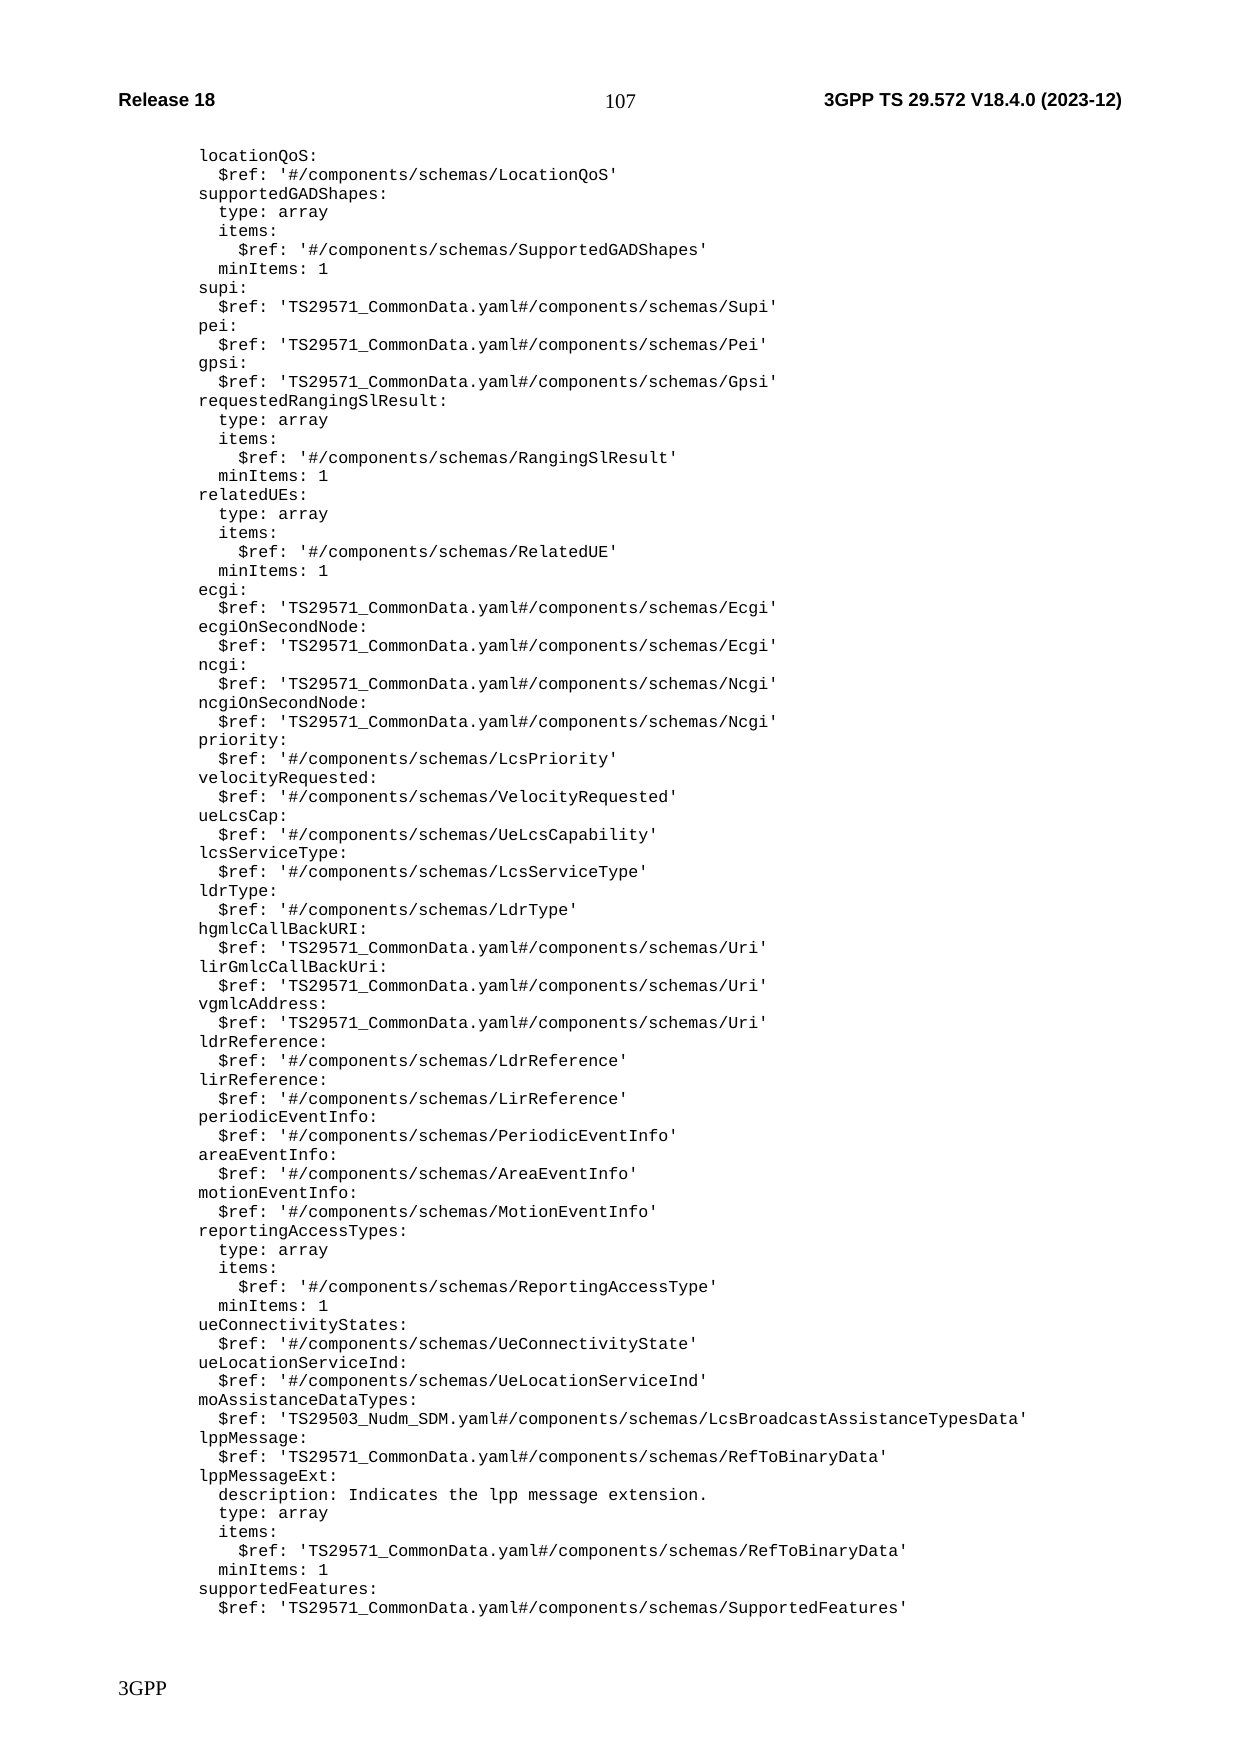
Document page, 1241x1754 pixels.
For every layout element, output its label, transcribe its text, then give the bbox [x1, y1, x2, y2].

text $ref: '#/components/schemas/PeriodicEventInfo' [118, 1128, 1122, 1147]
text $ref: 'TS29571_CommonData.yaml#/components/schemas/Supi' [118, 298, 1122, 317]
text ecgi: [118, 581, 1122, 600]
text $ref: '#/components/schemas/RangingSlResult' [118, 449, 1122, 468]
text lppMessage: [118, 1429, 1122, 1448]
text $ref: 'TS29503_Nudm_SDM.yaml#/components/schemas/LcsBroadcastAssistanceTypesData' [118, 1411, 1122, 1429]
text supportedGADShapes: [118, 185, 1122, 204]
text $ref: 'TS29571_CommonData.yaml#/components/schemas/RefToBinaryData' [118, 1448, 1122, 1467]
text periodicEventInfo: [118, 1109, 1122, 1128]
text items: [118, 524, 1122, 543]
text $ref: '#/components/schemas/ReportingAccessType' [118, 1279, 1122, 1298]
text supportedFeatures: [118, 1580, 1122, 1599]
text vgmlcAddress: [118, 996, 1122, 1015]
text minItems: 1 [118, 562, 1122, 581]
text ecgiOnSecondNode: [118, 619, 1122, 638]
text $ref: 'TS29571_CommonData.yaml#/components/schemas/Pei' [118, 336, 1122, 355]
text type: array [118, 411, 1122, 430]
text lcsServiceType: [118, 845, 1122, 864]
text $ref: 'TS29571_CommonData.yaml#/components/schemas/Ecgi' [118, 600, 1122, 619]
text locationQoS: [118, 147, 1122, 166]
text ldrReference: [118, 1034, 1122, 1052]
text items: [118, 223, 1122, 242]
text items: [118, 1524, 1122, 1543]
text priority: [118, 732, 1122, 751]
text $ref: '#/components/schemas/LdrType' [118, 902, 1122, 921]
text ncgiOnSecondNode: [118, 694, 1122, 713]
text relatedUEs: [118, 487, 1122, 506]
text minItems: 1 [118, 1562, 1122, 1580]
text minItems: 1 [118, 468, 1122, 487]
text motionEventInfo: [118, 1184, 1122, 1203]
text ncgi: [118, 657, 1122, 675]
text $ref: 'TS29571_CommonData.yaml#/components/schemas/Ncgi' [118, 713, 1122, 732]
text $ref: '#/components/schemas/MotionEventInfo' [118, 1203, 1122, 1222]
text pei: [118, 317, 1122, 336]
text $ref: '#/components/schemas/LocationQoS' [118, 166, 1122, 185]
text $ref: '#/components/schemas/UeLcsCapability' [118, 826, 1122, 845]
text $ref: 'TS29571_CommonData.yaml#/components/schemas/Gpsi' [118, 374, 1122, 393]
text ldrType: [118, 883, 1122, 902]
text minItems: 1 [118, 1298, 1122, 1316]
text $ref: '#/components/schemas/LcsServiceType' [118, 864, 1122, 883]
text minItems: 1 [118, 261, 1122, 279]
text ueLcsCap: [118, 807, 1122, 826]
text $ref: '#/components/schemas/UeLocationServiceInd' [118, 1373, 1122, 1392]
text items: [118, 1260, 1122, 1279]
text ueLocationServiceInd: [118, 1354, 1122, 1373]
text lirGmlcCallBackUri: [118, 958, 1122, 977]
text $ref: '#/components/schemas/UeConnectivityState' [118, 1335, 1122, 1354]
text moAssistanceDataTypes: [118, 1392, 1122, 1411]
text supi: [118, 279, 1122, 298]
text $ref: '#/components/schemas/VelocityRequested' [118, 788, 1122, 807]
text items: [118, 430, 1122, 449]
text reportingAccessTypes: [118, 1222, 1122, 1241]
text $ref: 'TS29571_CommonData.yaml#/components/schemas/Ncgi' [118, 675, 1122, 694]
text $ref: '#/components/schemas/LcsPriority' [118, 751, 1122, 770]
text type: array [118, 1241, 1122, 1260]
text $ref: '#/components/schemas/AreaEventInfo' [118, 1166, 1122, 1184]
text lppMessageExt: [118, 1467, 1122, 1486]
text $ref: '#/components/schemas/RelatedUE' [118, 543, 1122, 562]
text $ref: '#/components/schemas/SupportedGADShapes' [118, 242, 1122, 261]
text $ref: 'TS29571_CommonData.yaml#/components/schemas/Uri' [118, 1015, 1122, 1034]
text type: array [118, 1505, 1122, 1524]
text $ref: 'TS29571_CommonData.yaml#/components/schemas/RefToBinaryData' [118, 1543, 1122, 1562]
text $ref: '#/components/schemas/LirReference' [118, 1090, 1122, 1109]
text velocityRequested: [118, 770, 1122, 788]
text ueConnectivityStates: [118, 1316, 1122, 1335]
text requestedRangingSlResult: [118, 393, 1122, 411]
text type: array [118, 204, 1122, 223]
text areaEventInfo: [118, 1147, 1122, 1166]
text gpsi: [118, 355, 1122, 374]
text $ref: 'TS29571_CommonData.yaml#/components/schemas/Ecgi' [118, 638, 1122, 657]
text $ref: 'TS29571_CommonData.yaml#/components/schemas/Uri' [118, 977, 1122, 996]
text $ref: '#/components/schemas/LdrReference' [118, 1052, 1122, 1071]
text $ref: 'TS29571_CommonData.yaml#/components/schemas/Uri' [118, 939, 1122, 958]
text description: Indicates the lpp message extension. [118, 1486, 1122, 1505]
text hgmlcCallBackURI: [118, 921, 1122, 939]
text $ref: 'TS29571_CommonData.yaml#/components/schemas/SupportedFeatures' [118, 1599, 1122, 1618]
text lirReference: [118, 1071, 1122, 1090]
text type: array [118, 506, 1122, 524]
